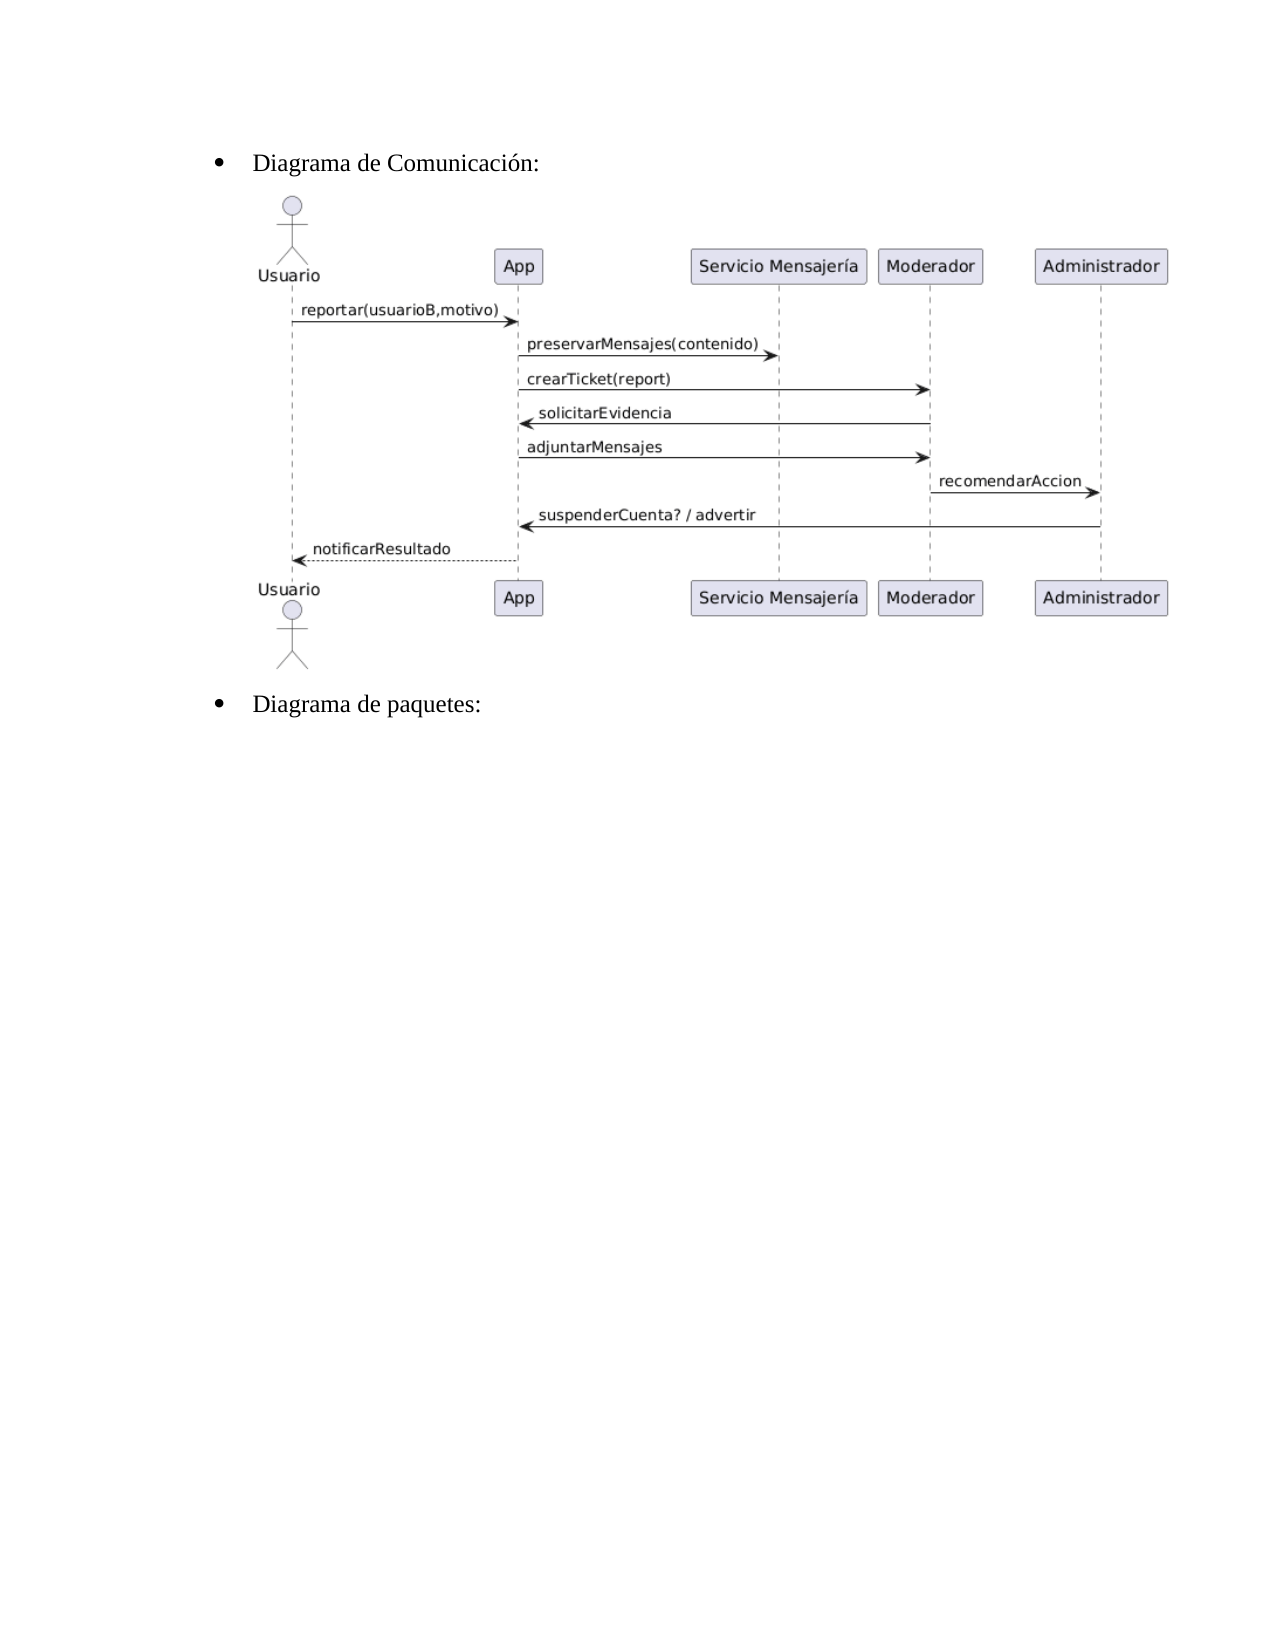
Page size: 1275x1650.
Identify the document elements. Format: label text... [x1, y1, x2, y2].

list Diagrama de paquetes: [215, 689, 1098, 718]
picture [252, 190, 1173, 675]
